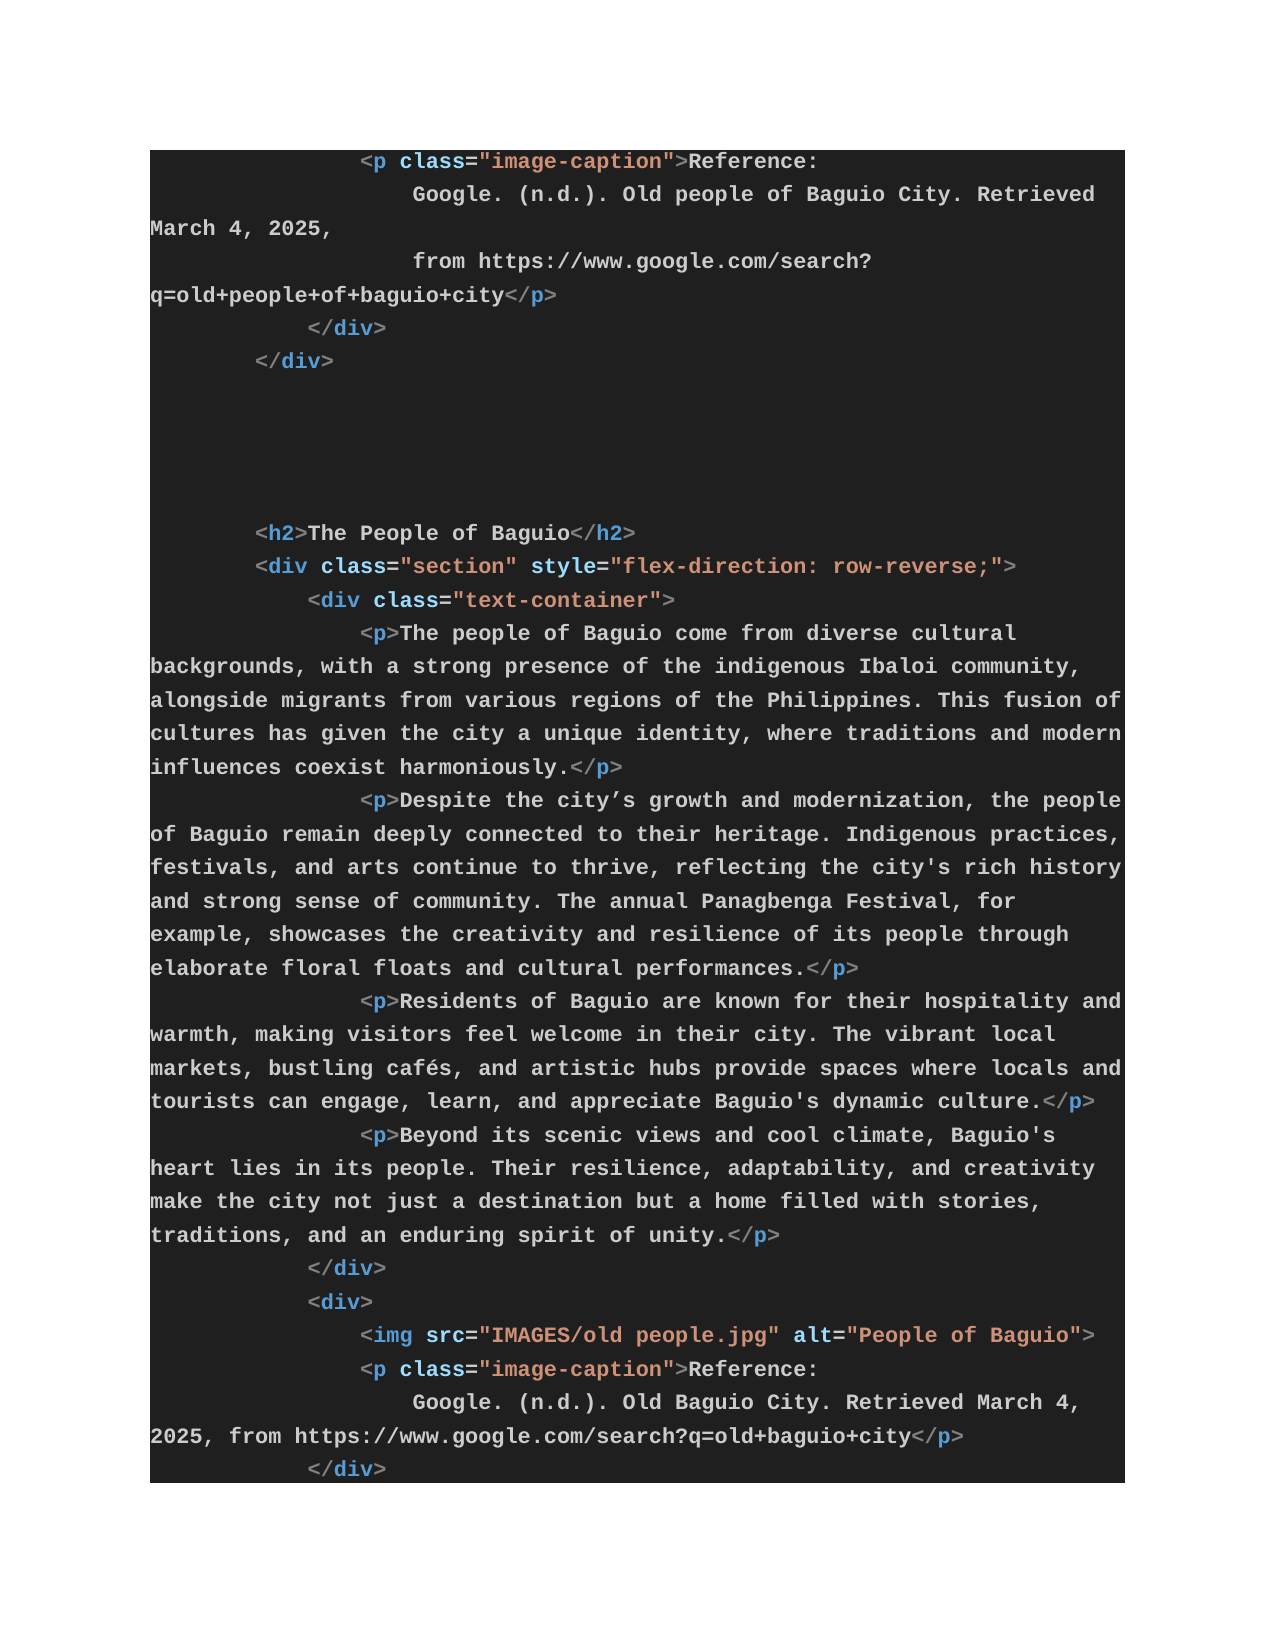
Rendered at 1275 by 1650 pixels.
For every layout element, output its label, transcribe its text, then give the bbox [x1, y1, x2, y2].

text <p class="image-caption">Reference: [150, 1358, 1125, 1383]
text </div> [150, 1258, 1125, 1282]
text <p class="image-caption">Reference: [150, 150, 1125, 175]
text Google. (n.d.). Old Baguio City. Retrieved March 4, 2025, from https://www.google.com/search?q=old+baguio+city</p> [150, 1391, 1125, 1449]
text <p>The people of Baguio come from diverse cultural backgrounds, with a strong presence of the indigenous Ibaloi community, alongside migrants from various regions of the Philippines. This fusion of cultures has given the city a unique identity, where traditions and modern influences coexist harmoniously.</p> [150, 622, 1125, 781]
text </div> [150, 317, 1125, 342]
text from https://www.google.com/search?q=old+people+of+baguio+city</p> [150, 250, 1125, 308]
text <p>Despite the city’s growth and modernization, the people of Baguio remain deeply connected to their heritage. Indigenous practices, festivals, and arts continue to thrive, reflecting the city's rich history and strong sense of community. The annual Panagbenga Festival, for example, showcases the creativity and resilience of its people through elaborate floral floats and cultural performances.</p> [150, 789, 1125, 981]
text </div> [150, 351, 1125, 375]
text Google. (n.d.). Old people of Baguio City. Retrieved March 4, 2025, [150, 183, 1125, 242]
text <p>Beyond its scenic views and cool climate, Baguio's heart lies in its people. Their resilience, adaptability, and creativity make the city not just a destination but a home filled with stories, traditions, and an enduring spirit of unity.</p> [150, 1124, 1125, 1249]
text <div> [150, 1291, 1125, 1316]
text <div class="text-container"> [150, 589, 1125, 614]
text </div> [150, 1458, 1125, 1483]
text <div class="section" style="flex-direction: row-reverse;"> [150, 555, 1125, 580]
text <p>Residents of Baguio are known for their hospitality and warmth, making visitors feel welcome in their city. The vibrant local markets, bustling cafés, and artistic hubs provide spaces where locals and tourists can engage, learn, and appreciate Baguio's dynamic culture.</p> [150, 990, 1125, 1115]
text <img src="IMAGES/old people.jpg" alt="People of Baguio"> [150, 1324, 1125, 1349]
text <h2>The People of Baguio</h2> [150, 522, 1125, 547]
